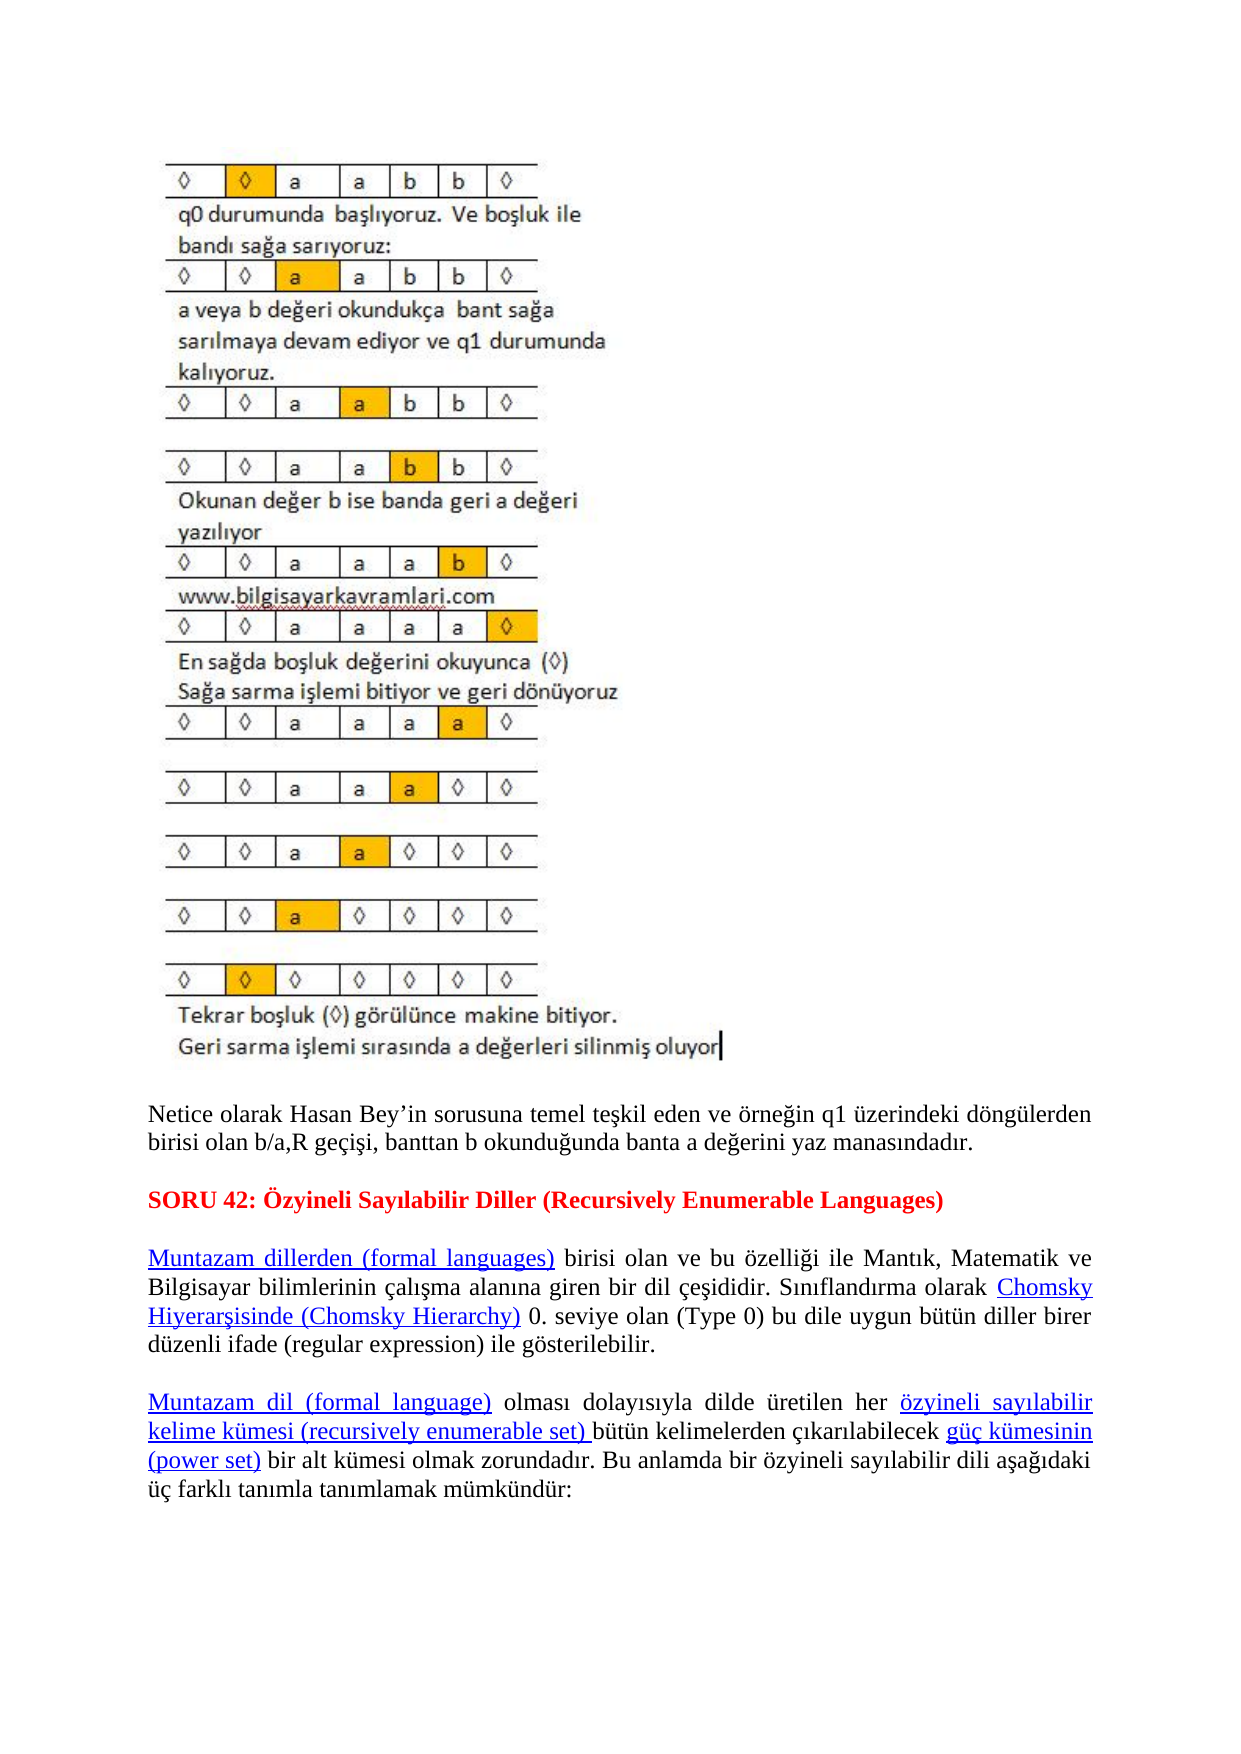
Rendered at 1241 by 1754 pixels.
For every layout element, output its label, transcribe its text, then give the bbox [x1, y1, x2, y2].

text Muntazam dillerden (formal languages) birisi olan ve bu özelliği ile Mantık, Matematik ve Bilgisayar bilimlerinin çalışma alanına giren bir dil çeşididir. Sınıflandırma olarak Chomsky Hiyerarşisinde (Chomsky Hierarchy) 0. seviye olan (Type 0) bu dile uygun bütün diller birer düzenli ifade (regular expression) ile gösterilebilir. [148, 1243, 1093, 1358]
text Muntazam dil (formal language) olması dolayısıyla dilde üretilen her özyineli sayılabilir kelime kümesi (recursively enumerable set) bütün kelimelerden çıkarılabilecek güç kümesinin (power set) bir alt kümesi olmak zorundadır. Bu anlamda bir özyineli sayılabilir dili aşağıdaki üç farklı tanımla tanımlamak mümkündür: [148, 1387, 1093, 1502]
text Netice olarak Hasan Bey’in sorusuna temel teşkil eden ve örneğin q1 üzerindeki döngülerden birisi olan b/a,R geçişi, banttan b okunduğunda banta a değerini yaz manasındadır. [148, 1099, 1093, 1156]
text SORU 42: Özyineli Sayılabilir Diller (Recursively Enumerable Languages) [148, 1185, 1093, 1214]
picture [147, 147, 732, 1070]
